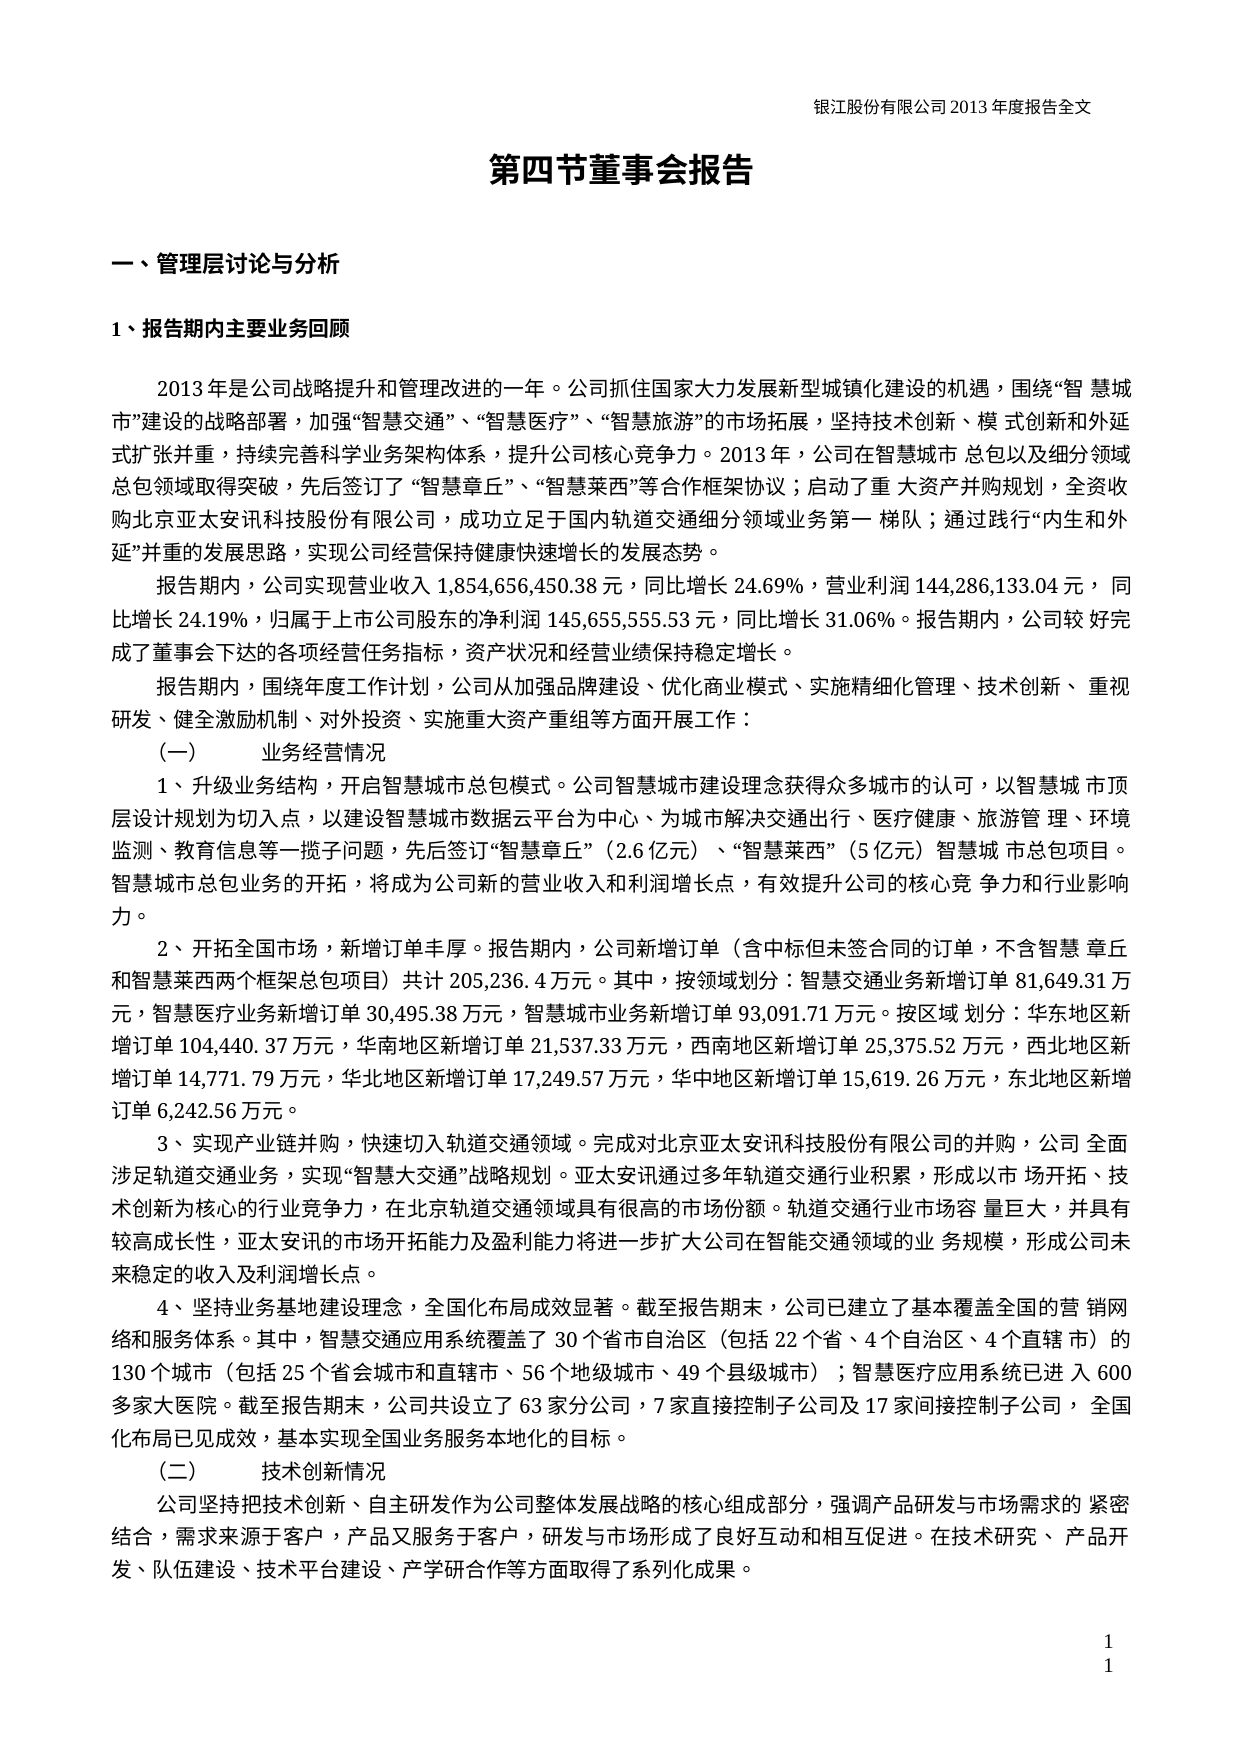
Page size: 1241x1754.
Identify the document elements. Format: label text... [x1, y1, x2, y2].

text 1、 升级业务结构，开启智慧城市总包模式。公司智慧城市建设理念获得众多城市的认可，以智慧城 市顶层设计规划为切入点，以建设智慧城市数据云平台为中心、为城市解决交通出行、医疗健康、旅游管 理、环境监测、教育信息等一揽子问题，先后签订“智慧章丘”（2.6亿元）、“智慧莱西”（5亿元）智慧城 市总包项目。智慧城市总包业务的开拓，将成为公司新的营业收入和利润增长点，有效提升公司的核心竞 争力和行业影响力。 [111, 767, 1132, 931]
text （一） 业务经营情况 [111, 734, 1132, 767]
text 第四节董事会报告 [111, 147, 1132, 192]
text 公司坚持把技术创新、自主研发作为公司整体发展战略的核心组成部分，强调产品研发与市场需求的 紧密结合，需求来源于客户，产品又服务于客户，研发与市场形成了良好互动和相互促进。在技术研究、 产品开发、队伍建设、技术平台建设、产学研合作等方面取得了系列化成果。 [111, 1486, 1132, 1584]
text 2、 开拓全国市场，新增订单丰厚。报告期内，公司新增订单（含中标但未签合同的订单，不含智慧 章丘和智慧莱西两个框架总包项目）共计205,236. 4万元。其中，按领域划分：智慧交通业务新增订单 81,649.31万元，智慧医疗业务新增订单30,495.38万元，智慧城市业务新增订单93,091.71万元。按区域 划分：华东地区新增订单104,440. 37万元，华南地区新增订单21,537.33万元，西南地区新增订单25,375.52 万元，西北地区新增订单14,771. 79万元，华北地区新增订单17,249.57万元，华中地区新增订单15,619. 26 万元，东北地区新增订单6,242.56万元。 [111, 931, 1132, 1125]
text 3、 实现产业链并购，快速切入轨道交通领域。完成对北京亚太安讯科技股份有限公司的并购，公司 全面涉足轨道交通业务，实现“智慧大交通”战略规划。亚太安讯通过多年轨道交通行业积累，形成以市 场开拓、技术创新为核心的行业竞争力，在北京轨道交通领域具有很高的市场份额。轨道交通行业市场容 量巨大，并具有较高成长性，亚太安讯的市场开拓能力及盈利能力将进一步扩大公司在智能交通领域的业 务规模，形成公司未来稳定的收入及利润增长点。 [111, 1125, 1132, 1289]
text 1、报告期内主要业务回顾 [111, 311, 1132, 343]
text （二） 技术创新情况 [111, 1453, 1132, 1486]
text 报告期内，公司实现营业收入1,854,656,450.38元，同比增长24.69%，营业利润144,286,133.04元， 同比增长24.19%，归属于上市公司股东的净利润145,655,555.53元，同比增长31.06%。报告期内，公司较 好完成了董事会下达的各项经营任务指标，资产状况和经营业绩保持稳定增长。 [111, 567, 1132, 667]
text 4、 坚持业务基地建设理念，全国化布局成效显著。截至报告期末，公司已建立了基本覆盖全国的营 销网络和服务体系。其中，智慧交通应用系统覆盖了30个省市自治区（包括22个省、4个自治区、4个直辖 市）的130个城市（包括25个省会城市和直辖市、56个地级城市、49个县级城市）；智慧医疗应用系统已进 入600多家大医院。截至报告期末，公司共设立了63家分公司，7家直接控制子公司及17家间接控制子公司， 全国化布局已见成效，基本实现全国业务服务本地化的目标。 [111, 1289, 1132, 1453]
text 2013年是公司战略提升和管理改进的一年。公司抓住国家大力发展新型城镇化建设的机遇，围绕“智 慧城市”建设的战略部署，加强“智慧交通”、“智慧医疗”、“智慧旅游”的市场拓展，坚持技术创新、模 式创新和外延式扩张并重，持续完善科学业务架构体系，提升公司核心竞争力。2013年，公司在智慧城市 总包以及细分领域总包领域取得突破，先后签订了 “智慧章丘”、“智慧莱西”等合作框架协议；启动了重 大资产并购规划，全资收购北京亚太安讯科技股份有限公司，成功立足于国内轨道交通细分领域业务第一 梯队；通过践行“内生和外延”并重的发展思路，实现公司经营保持健康快速增长的发展态势。 [111, 371, 1132, 567]
text 报告期内，围绕年度工作计划，公司从加强品牌建设、优化商业模式、实施精细化管理、技术创新、 重视研发、健全激励机制、对外投资、实施重大资产重组等方面开展工作： [111, 667, 1132, 734]
text 一、管理层讨论与分析 [111, 248, 1132, 279]
